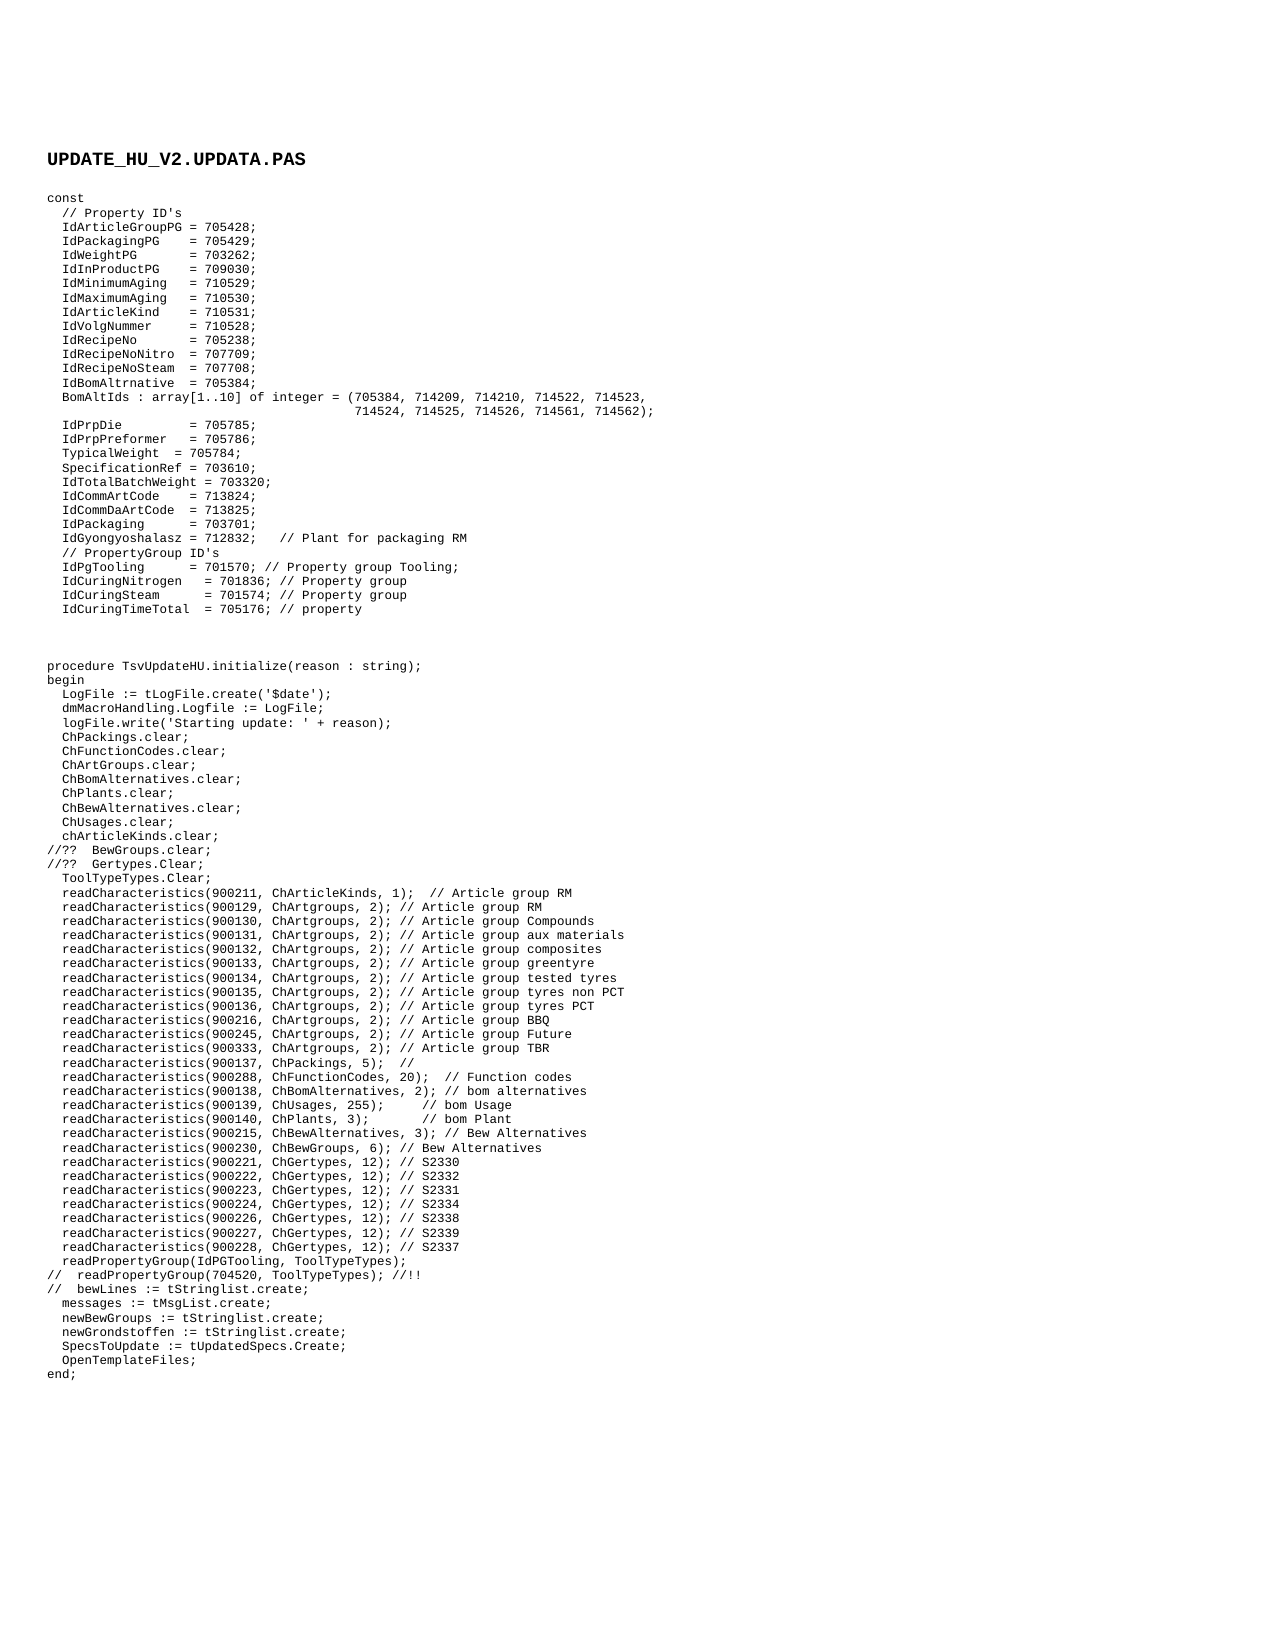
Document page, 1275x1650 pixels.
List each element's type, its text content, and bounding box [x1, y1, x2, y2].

text ChFunctionCodes.clear; [47, 745, 1209, 759]
text IdRecipeNo = 705238; [47, 334, 1209, 348]
text readCharacteristics(900224, ChGertypes, 12); // S2334 [47, 1198, 1209, 1212]
text //?? BewGroups.clear; [47, 844, 1209, 858]
text BomAltIds : array[1..10] of integer = (705384, 714209, 714210, 714522, 714523, [47, 391, 1209, 405]
text begin [47, 674, 1209, 688]
text OpenTemplateFiles; [47, 1354, 1209, 1368]
text IdBomAltrnative = 705384; [47, 377, 1209, 391]
text readCharacteristics(900223, ChGertypes, 12); // S2331 [47, 1184, 1209, 1198]
text readCharacteristics(900216, ChArtgroups, 2); // Article group BBQ [47, 1014, 1209, 1028]
text readCharacteristics(900333, ChArtgroups, 2); // Article group TBR [47, 1042, 1209, 1057]
text readCharacteristics(900215, ChBewAlternatives, 3); // Bew Alternatives [47, 1127, 1209, 1142]
text ChBewAlternatives.clear; [47, 802, 1209, 816]
text UPDATE_HU_V2.UPDATA.PAS [47, 150, 1209, 171]
text ChArtGroups.clear; [47, 759, 1209, 773]
text // bewLines := tStringlist.create; [47, 1283, 1209, 1297]
text IdRecipeNoSteam = 707708; [47, 362, 1209, 377]
text readCharacteristics(900140, ChPlants, 3); // bom Plant [47, 1113, 1209, 1127]
text readCharacteristics(900133, ChArtgroups, 2); // Article group greentyre [47, 957, 1209, 972]
text end; [47, 1368, 1209, 1382]
text IdCommDaArtCode = 713825; [47, 504, 1209, 518]
text readCharacteristics(900227, ChGertypes, 12); // S2339 [47, 1227, 1209, 1241]
text readCharacteristics(900136, ChArtgroups, 2); // Article group tyres PCT [47, 1000, 1209, 1014]
text ChPlants.clear; [47, 787, 1209, 802]
text IdPackagingPG = 705429; [47, 235, 1209, 249]
text readCharacteristics(900135, ChArtgroups, 2); // Article group tyres non PCT [47, 986, 1209, 1000]
text IdRecipeNoNitro = 707709; [47, 348, 1209, 362]
text IdTotalBatchWeight = 703320; [47, 476, 1209, 490]
text IdArticleGroupPG = 705428; [47, 221, 1209, 235]
text readCharacteristics(900129, ChArtgroups, 2); // Article group RM [47, 901, 1209, 915]
text readCharacteristics(900137, ChPackings, 5); // [47, 1057, 1209, 1071]
text newBewGroups := tStringlist.create; [47, 1312, 1209, 1326]
text IdPrpPreformer = 705786; [47, 433, 1209, 447]
text readCharacteristics(900222, ChGertypes, 12); // S2332 [47, 1170, 1209, 1184]
text IdPackaging = 703701; [47, 518, 1209, 532]
text IdVolgNummer = 710528; [47, 320, 1209, 334]
text const [47, 192, 1209, 207]
text readCharacteristics(900288, ChFunctionCodes, 20); // Function codes [47, 1071, 1209, 1085]
text IdMaximumAging = 710530; [47, 292, 1209, 306]
text IdPrpDie = 705785; [47, 419, 1209, 433]
text readCharacteristics(900132, ChArtgroups, 2); // Article group composites [47, 943, 1209, 957]
text ChUsages.clear; [47, 816, 1209, 830]
text readCharacteristics(900230, ChBewGroups, 6); // Bew Alternatives [47, 1142, 1209, 1156]
text readCharacteristics(900211, ChArticleKinds, 1); // Article group RM [47, 887, 1209, 901]
text readCharacteristics(900131, ChArtgroups, 2); // Article group aux materials [47, 929, 1209, 943]
text IdInProductPG = 709030; [47, 263, 1209, 277]
text // readPropertyGroup(704520, ToolTypeTypes); //!! [47, 1269, 1209, 1283]
text SpecificationRef = 703610; [47, 462, 1209, 476]
text // Property ID's [47, 207, 1209, 221]
text // PropertyGroup ID's [47, 547, 1209, 561]
text LogFile := tLogFile.create('$date'); [47, 688, 1209, 702]
text ChBomAlternatives.clear; [47, 773, 1209, 787]
text IdMinimumAging = 710529; [47, 277, 1209, 292]
text IdCuringTimeTotal = 705176; // property [47, 603, 1209, 617]
text IdWeightPG = 703262; [47, 249, 1209, 263]
text chArticleKinds.clear; [47, 830, 1209, 844]
text TypicalWeight = 705784; [47, 447, 1209, 462]
text readCharacteristics(900130, ChArtgroups, 2); // Article group Compounds [47, 915, 1209, 929]
text ChPackings.clear; [47, 731, 1209, 745]
text IdCuringNitrogen = 701836; // Property group [47, 575, 1209, 589]
text readCharacteristics(900228, ChGertypes, 12); // S2337 [47, 1241, 1209, 1255]
text dmMacroHandling.Logfile := LogFile; [47, 702, 1209, 717]
text readCharacteristics(900138, ChBomAlternatives, 2); // bom alternatives [47, 1085, 1209, 1099]
text procedure TsvUpdateHU.initialize(reason : string); [47, 660, 1209, 674]
text readCharacteristics(900221, ChGertypes, 12); // S2330 [47, 1156, 1209, 1170]
text readCharacteristics(900139, ChUsages, 255); // bom Usage [47, 1099, 1209, 1113]
text IdArticleKind = 710531; [47, 306, 1209, 320]
text newGrondstoffen := tStringlist.create; [47, 1326, 1209, 1340]
text IdGyongyoshalasz = 712832; // Plant for packaging RM [47, 532, 1209, 547]
text readCharacteristics(900134, ChArtgroups, 2); // Article group tested tyres [47, 972, 1209, 986]
text //?? Gertypes.Clear; [47, 858, 1209, 872]
text logFile.write('Starting update: ' + reason); [47, 717, 1209, 731]
text SpecsToUpdate := tUpdatedSpecs.Create; [47, 1340, 1209, 1354]
text messages := tMsgList.create; [47, 1297, 1209, 1312]
text readCharacteristics(900226, ChGertypes, 12); // S2338 [47, 1212, 1209, 1227]
text IdPgTooling = 701570; // Property group Tooling; [47, 561, 1209, 575]
text 714524, 714525, 714526, 714561, 714562); [47, 405, 1209, 419]
text readCharacteristics(900245, ChArtgroups, 2); // Article group Future [47, 1028, 1209, 1042]
text readPropertyGroup(IdPGTooling, ToolTypeTypes); [47, 1255, 1209, 1269]
text IdCuringSteam = 701574; // Property group [47, 589, 1209, 603]
text IdCommArtCode = 713824; [47, 490, 1209, 504]
text ToolTypeTypes.Clear; [47, 872, 1209, 887]
